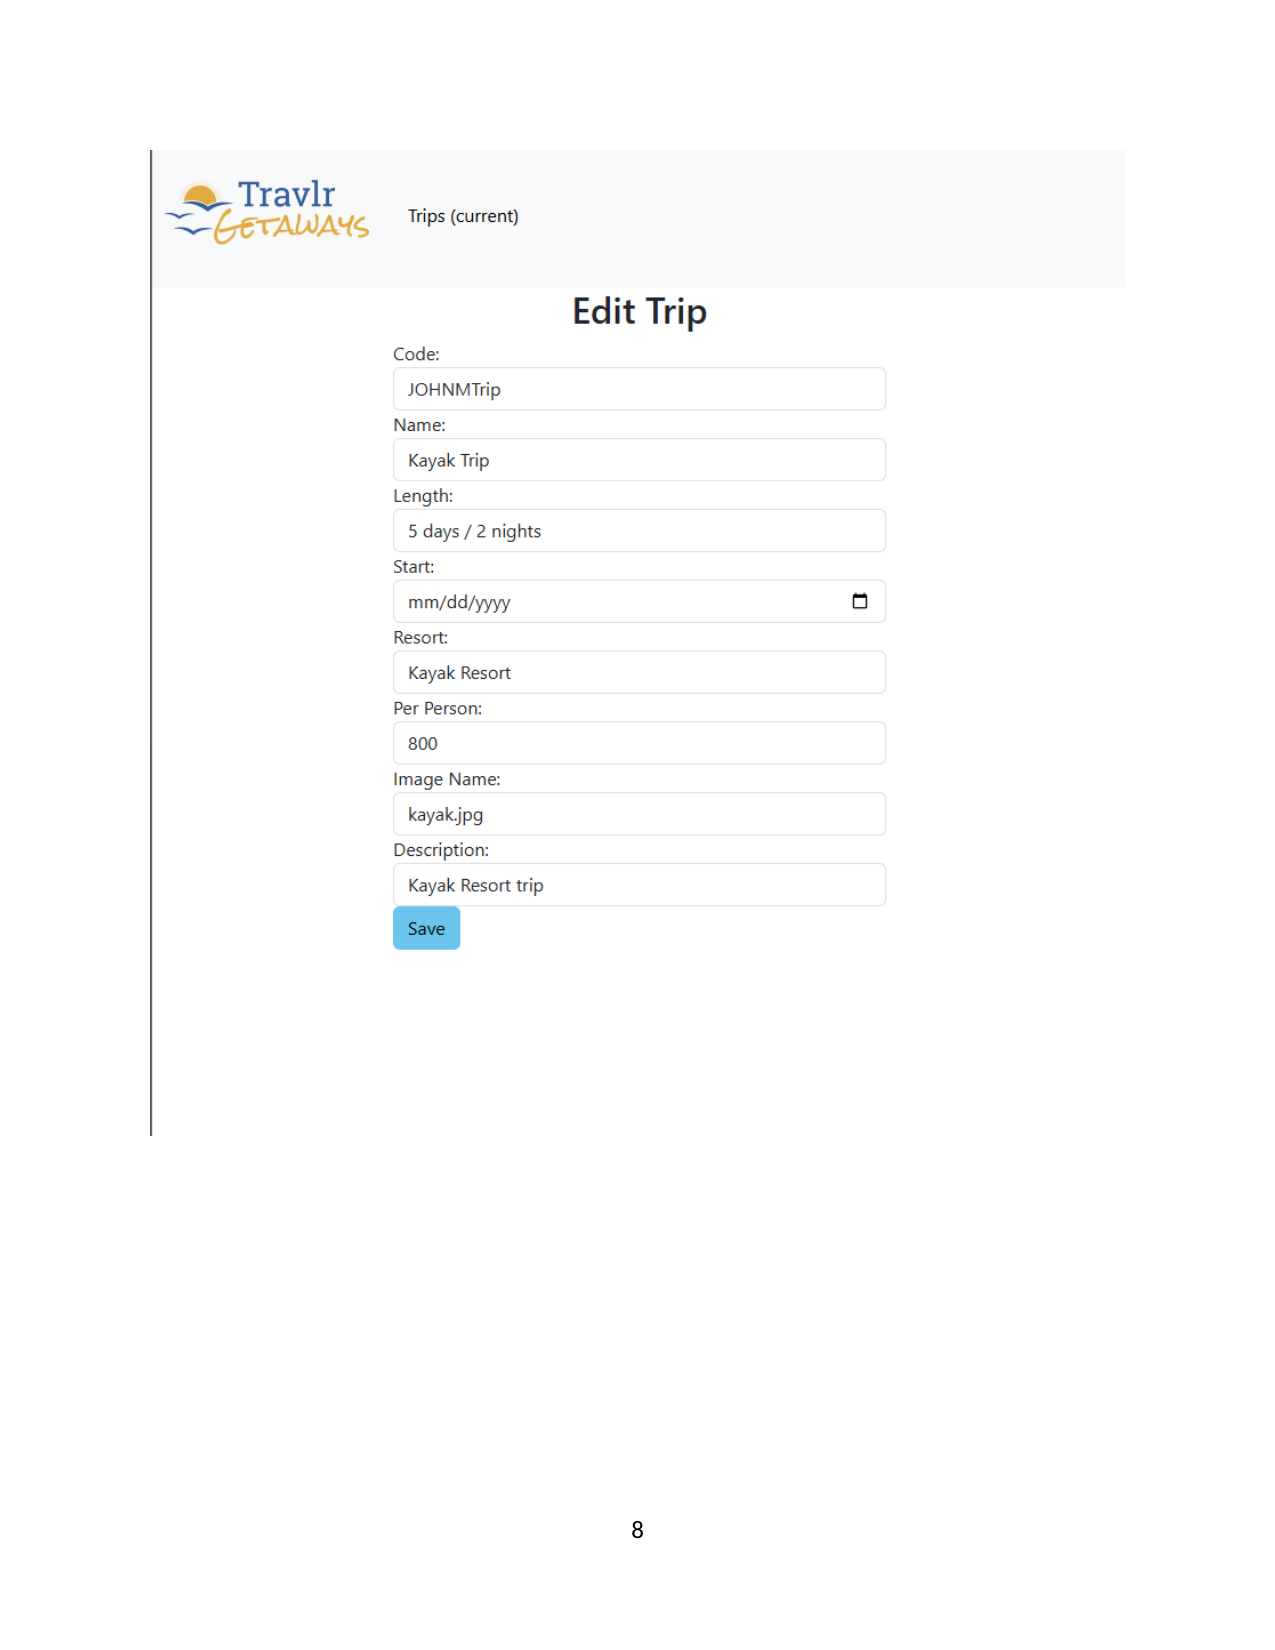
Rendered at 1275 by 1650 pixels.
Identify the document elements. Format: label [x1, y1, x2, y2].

picture [150, 150, 1125, 1136]
